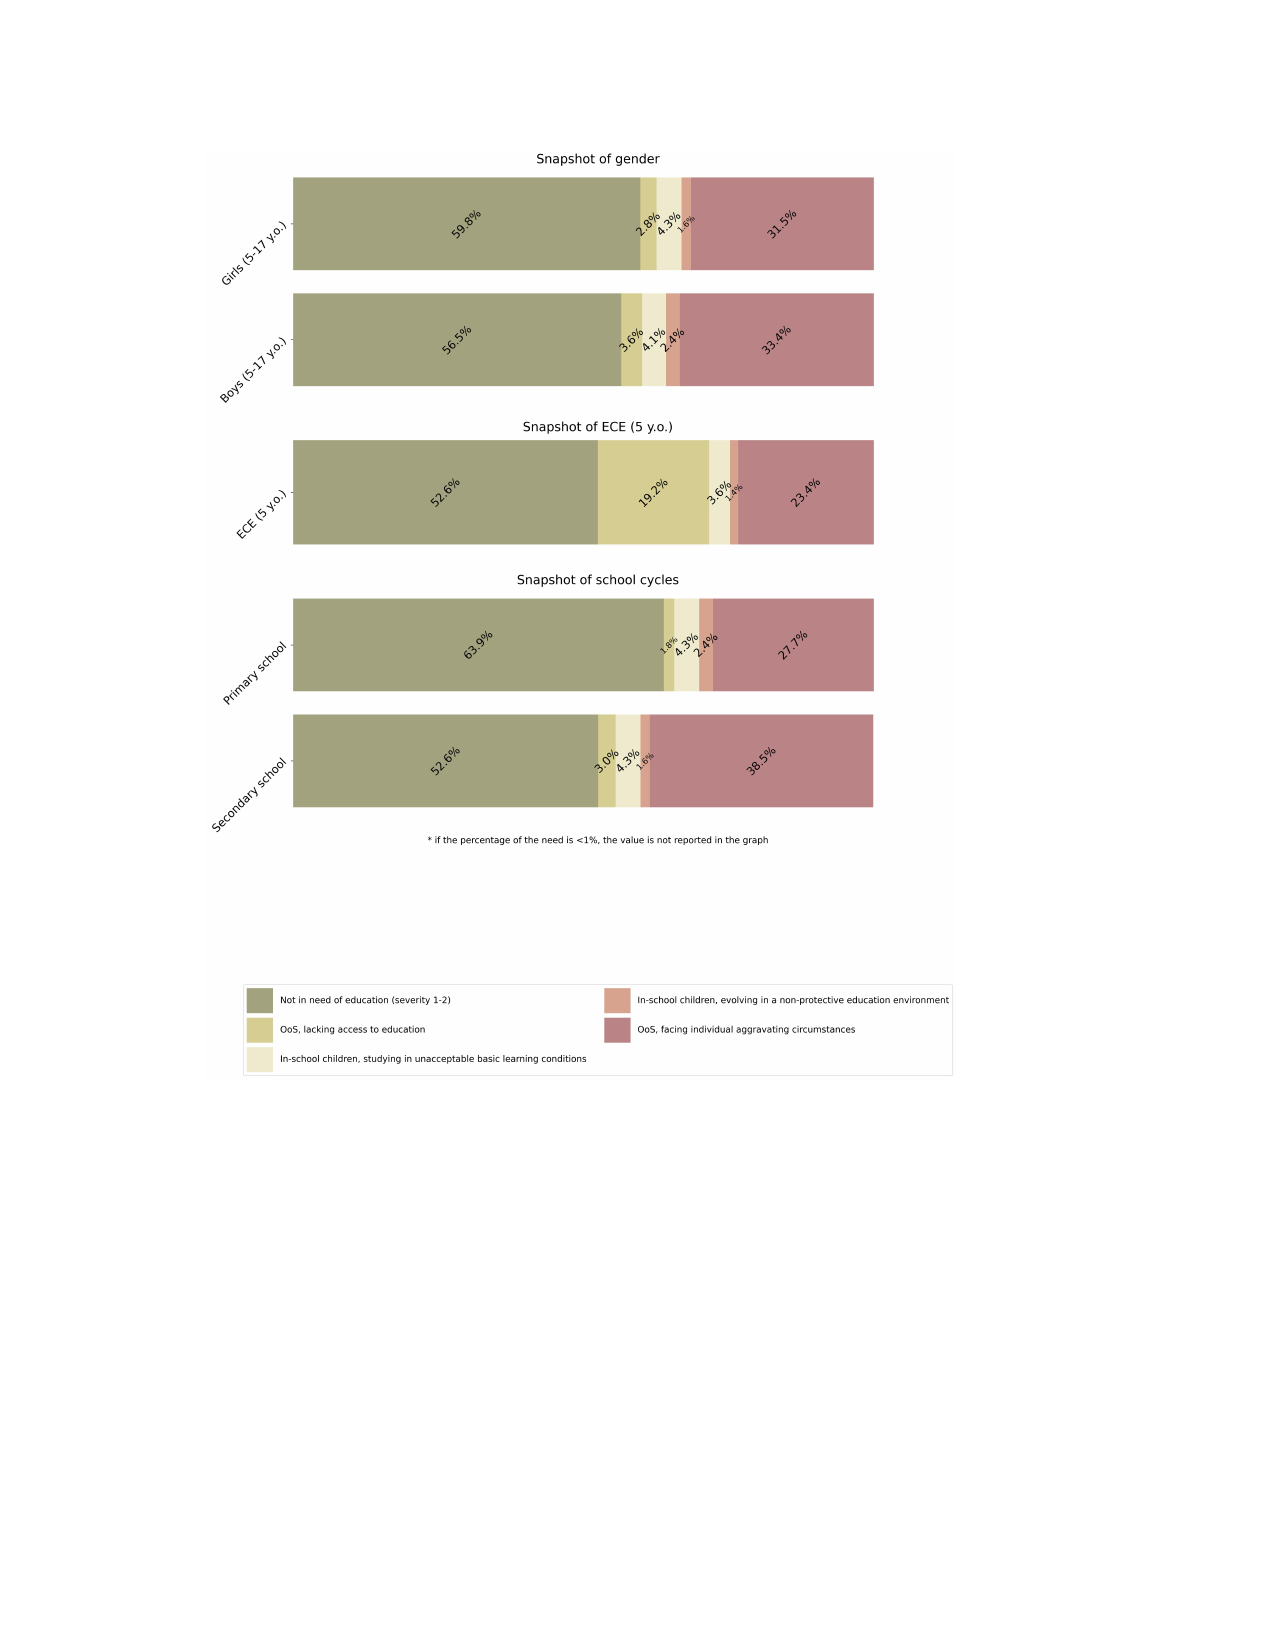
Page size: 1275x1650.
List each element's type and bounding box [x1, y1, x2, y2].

picture [206, 150, 957, 1080]
